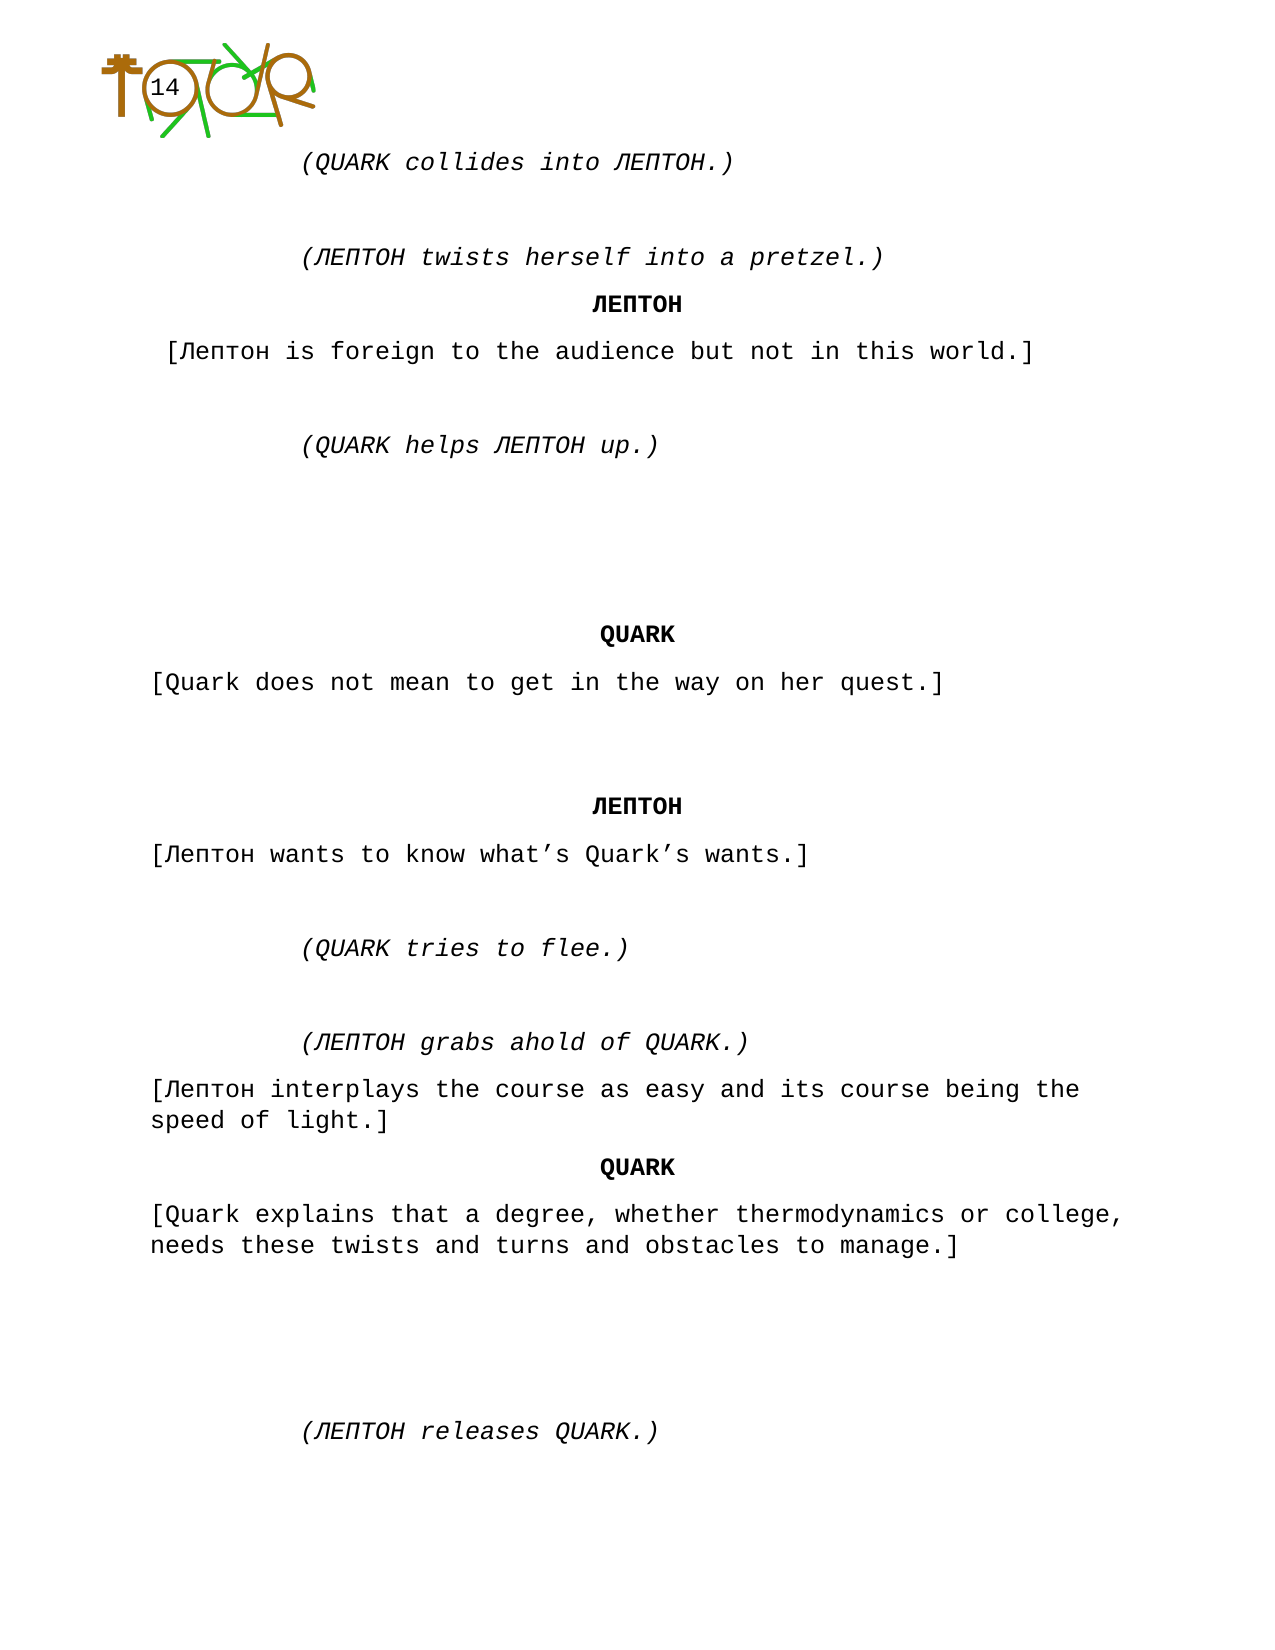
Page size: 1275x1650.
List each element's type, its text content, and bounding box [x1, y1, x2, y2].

text ЛЕПТОН [150, 292, 1125, 320]
text (QUARK tries to flee.) [150, 936, 1125, 964]
text [Лептон interplays the course as easy and its course being the speed of light.] [150, 1077, 1125, 1136]
text QUARK [150, 1155, 1125, 1183]
text [Лептон is foreign to the audience but not in this world.] [150, 339, 1125, 367]
text [Quark does not mean to get in the way on her quest.] [150, 669, 1125, 728]
text (ЛЕПТОН grabs ahold of QUARK.) [150, 1030, 1125, 1058]
text (QUARK helps ЛЕПТОН up.) [150, 433, 1125, 461]
text (ЛЕПТОН releases QUARK.) [150, 1418, 1125, 1447]
picture [101, 43, 316, 138]
text QUARK [150, 622, 1125, 650]
text (ЛЕПТОН twists herself into a pretzel.) [150, 244, 1125, 273]
text [Лептон wants to know what’s Quark’s wants.] [150, 841, 1125, 869]
text (QUARK collides into ЛЕПТОН.) [150, 150, 1125, 178]
text [Quark explains that a degree, whether thermodynamics or college, needs these twists and turns and obstacles to manage.] [150, 1202, 1125, 1352]
text ЛЕПТОН [150, 794, 1125, 822]
